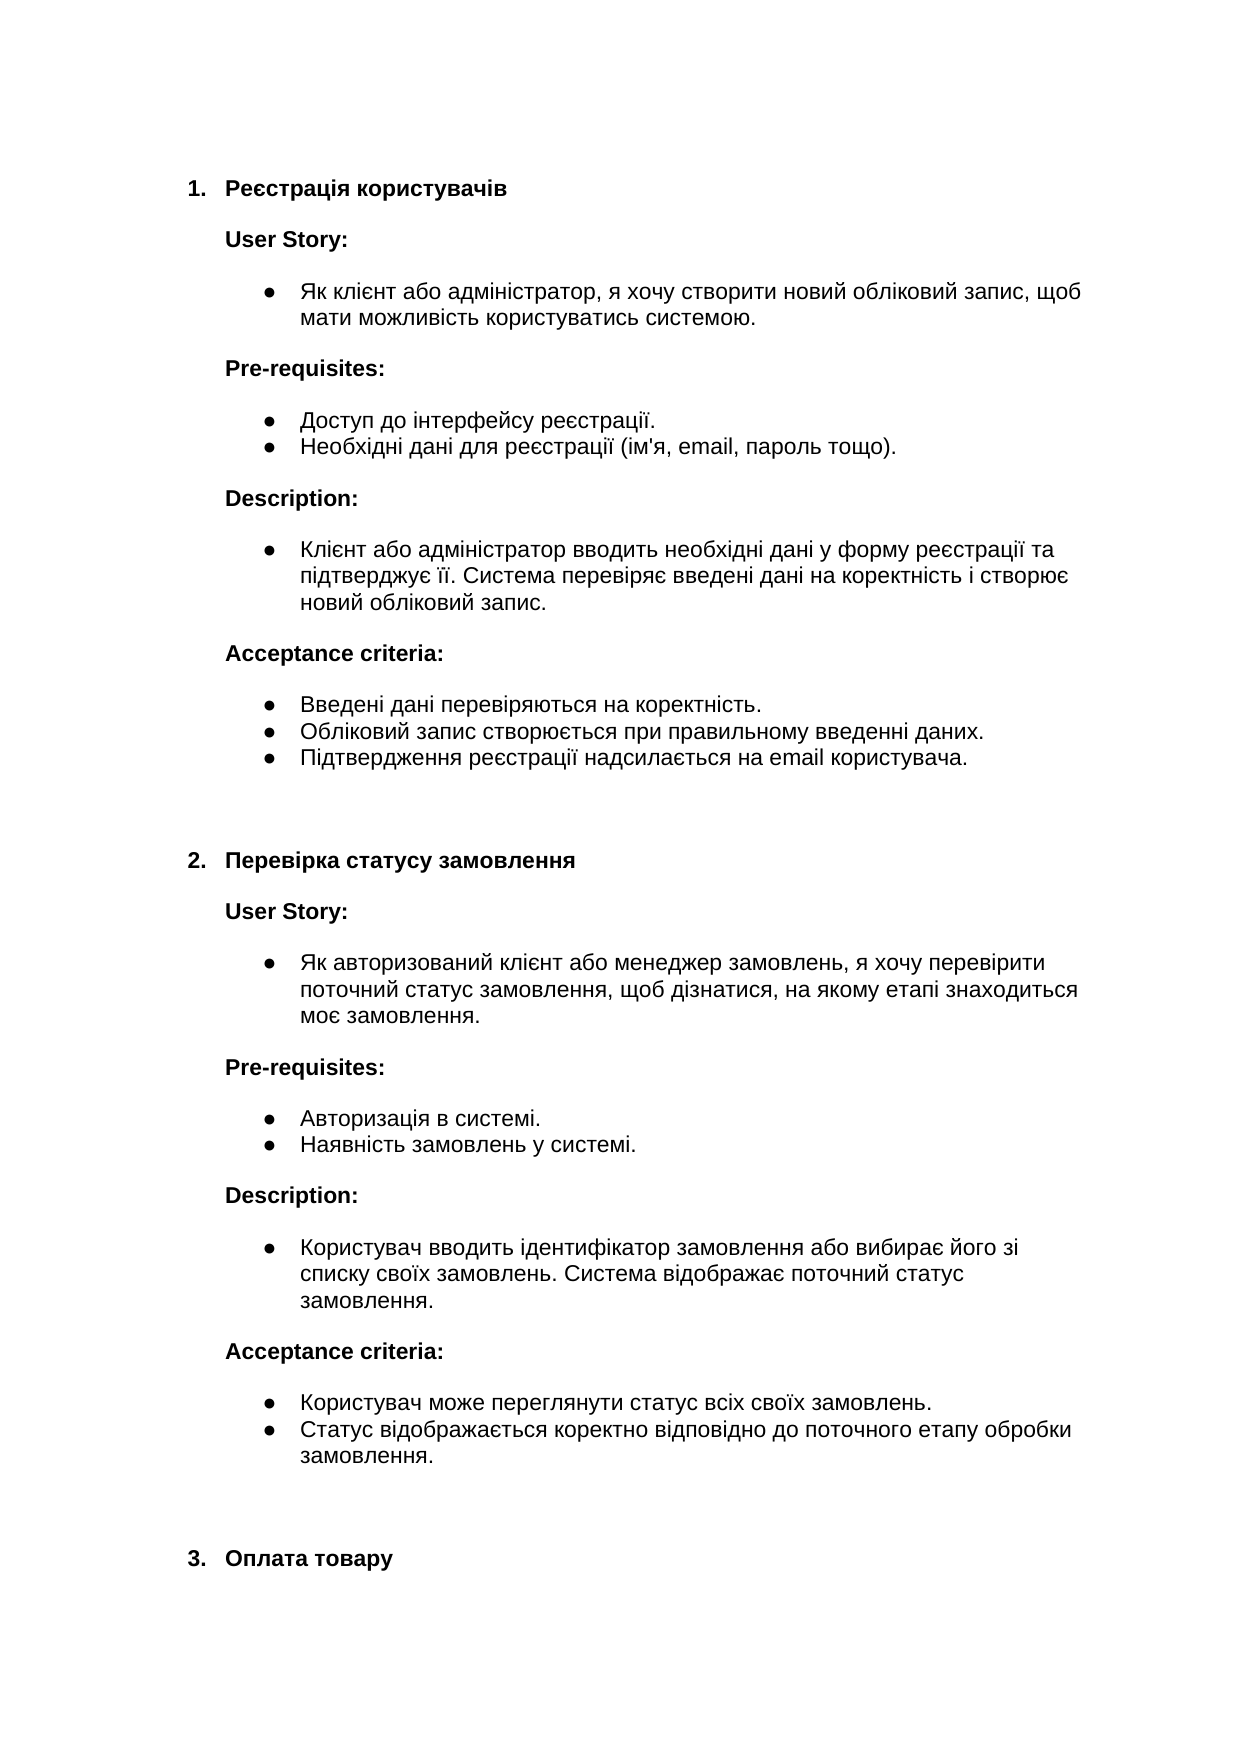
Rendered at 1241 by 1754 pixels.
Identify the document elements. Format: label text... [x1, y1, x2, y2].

text Pre-requisites: [225, 1053, 1090, 1080]
list Авторизація в системі. [262, 1105, 1090, 1131]
list Користувач вводить ідентифікатор замовлення або вибирає його зі списку своїх замовлень. Система відображає поточний статус замовлення. [262, 1234, 1090, 1313]
list Користувач може переглянути статус всіх своїх замовлень. [262, 1389, 1090, 1416]
subtitle Оплата товару [187, 1545, 1090, 1571]
list Наявність замовлень у системі. [262, 1131, 1090, 1157]
text Description: [225, 1182, 1090, 1209]
list Як клієнт або адміністратор, я хочу створити новий обліковий запис, щоб мати можливість користуватись системою. [262, 278, 1090, 330]
subtitle Реєстрація користувачів [187, 175, 1090, 201]
subtitle Перевірка статусу замовлення [187, 847, 1090, 873]
text Acceptance criteria: [225, 1338, 1090, 1364]
list Підтвердження реєстрації надсилається на email користувача. [262, 744, 1090, 770]
list Введені дані перевіряються на коректність. [262, 691, 1090, 718]
text Pre-requisites: [225, 355, 1090, 382]
list Обліковий запис створюється при правильному введенні даних. [262, 718, 1090, 744]
text Acceptance criteria: [225, 640, 1090, 666]
list Статус відображається коректно відповідно до поточного етапу обробки замовлення. [262, 1416, 1090, 1468]
list Необхідні дані для реєстрації (ім'я, email, пароль тощо). [262, 433, 1090, 459]
list Як авторизований клієнт або менеджер замовлень, я хочу перевірити поточний статус замовлення, щоб дізнатися, на якому етапі знаходиться моє замовлення. [262, 949, 1090, 1028]
text User Story: [225, 226, 1090, 253]
text Description: [225, 484, 1090, 511]
text User Story: [225, 898, 1090, 924]
list Клієнт або адміністратор вводить необхідні дані у форму реєстрації та підтверджує її. Система перевіряє введені дані на коректність і створює новий обліковий запис. [262, 536, 1090, 615]
list Доступ до інтерфейсу реєстрації. [262, 407, 1090, 433]
